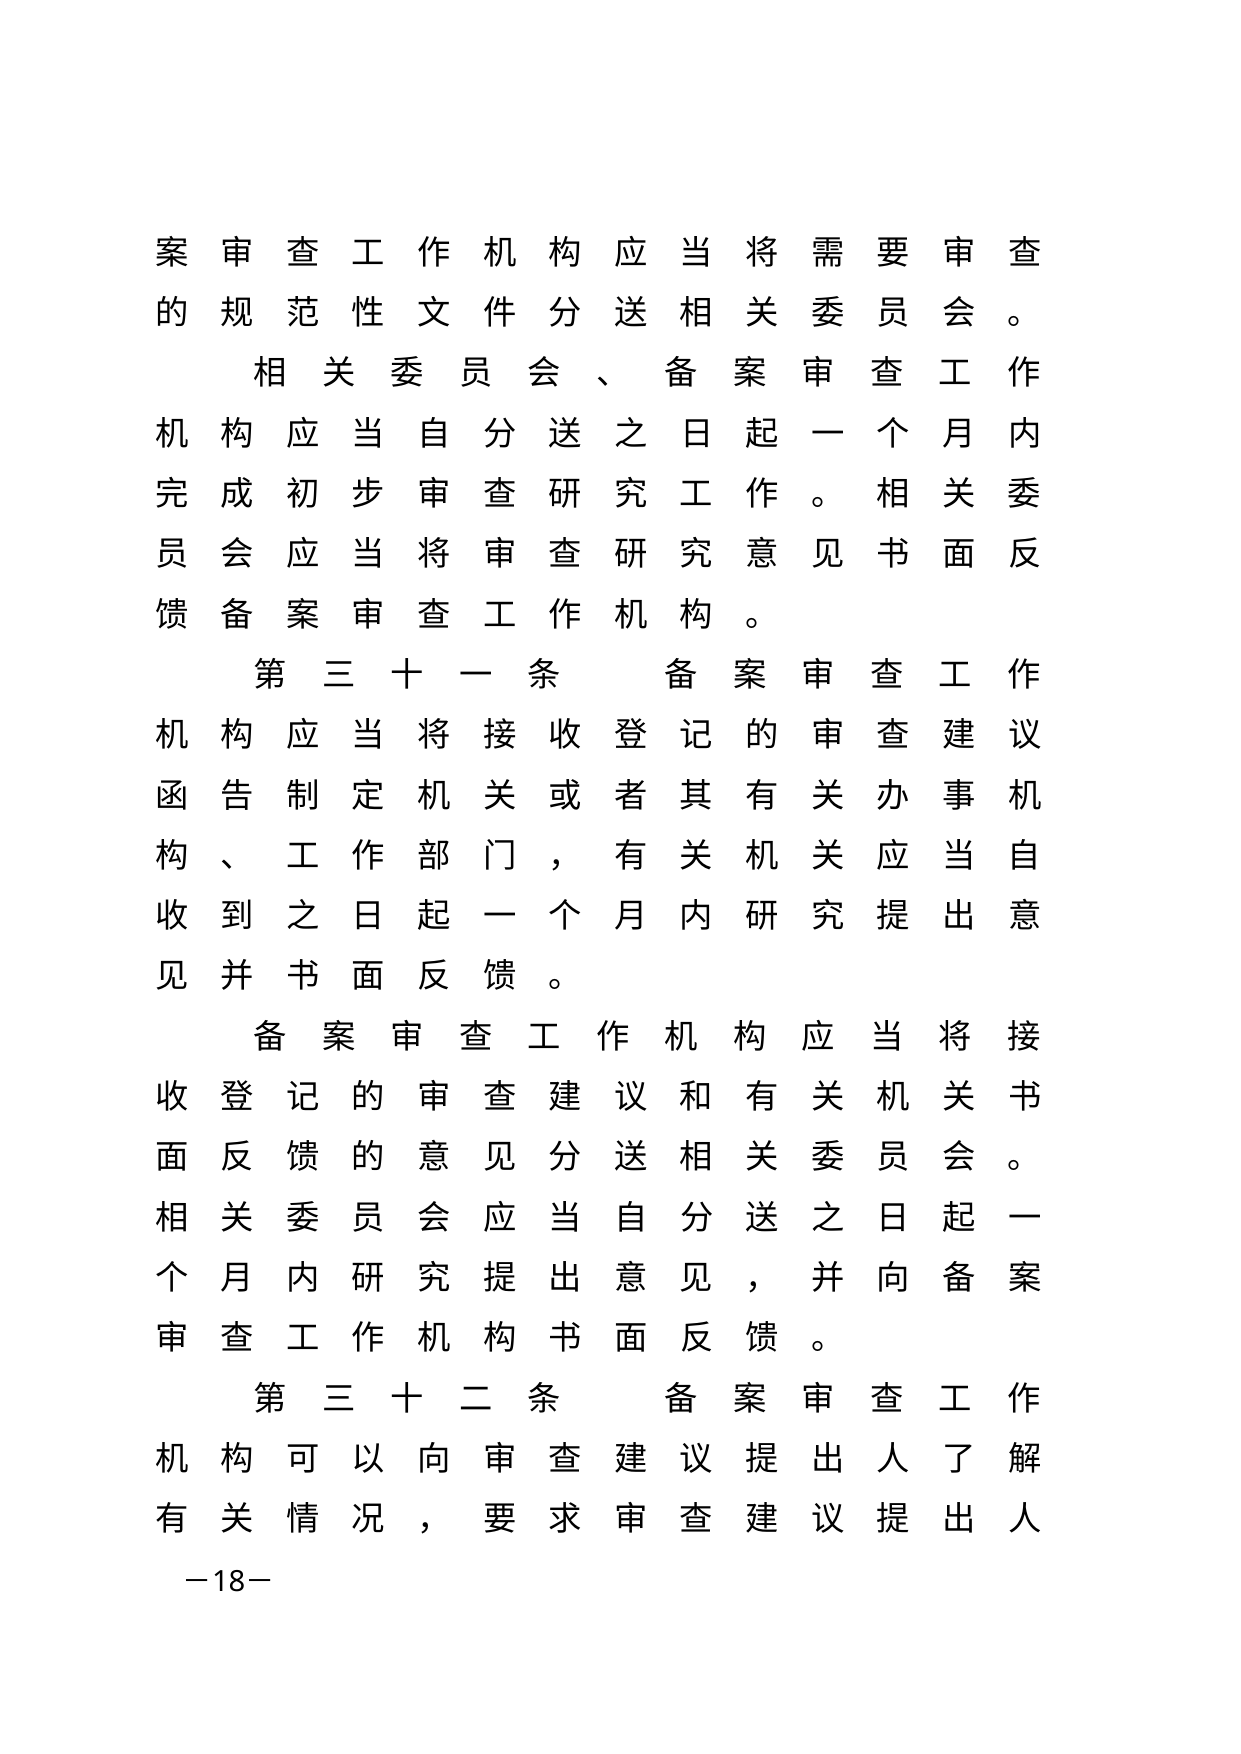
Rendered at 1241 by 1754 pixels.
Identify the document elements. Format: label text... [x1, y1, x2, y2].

text 第三十二条 备案审查工作机构可以向审查建议提出人了解有关情况，要求审查建议提出人补充有关材料。有关情况和材料应当告知、分送相关委员会。 [155, 1365, 1073, 1546]
text 第三十一条 备案审查工作机构应当将接收登记的审查建议函告制定机关或者其有关办事机构、工作部门，有关机关应当自收到之日起一个月内研究提出意见并书面反馈。 [155, 642, 1073, 1003]
text 第三十条 备案审查工作机构应当将备案登记的规范性文件分送相关委员会。开展专项审查、联合审查、上下联动审查的，备案审查工作机构应当将需要审查的规范性文件分送相关委员会。 [155, 219, 1073, 340]
text 备案审查工作机构应当将接收登记的审查建议和有关机关书面反馈的意见分送相关委员会。相关委员会应当自分送之日起一个月内研究提出意见，并向备案审查工作机构书面反馈。 [155, 1003, 1073, 1365]
text 相关委员会、备案审查工作机构应当自分送之日起一个月内完成初步审查研究工作。相关委员会应当将审查研究意见书面反馈备案审查工作机构。 [155, 340, 1073, 642]
